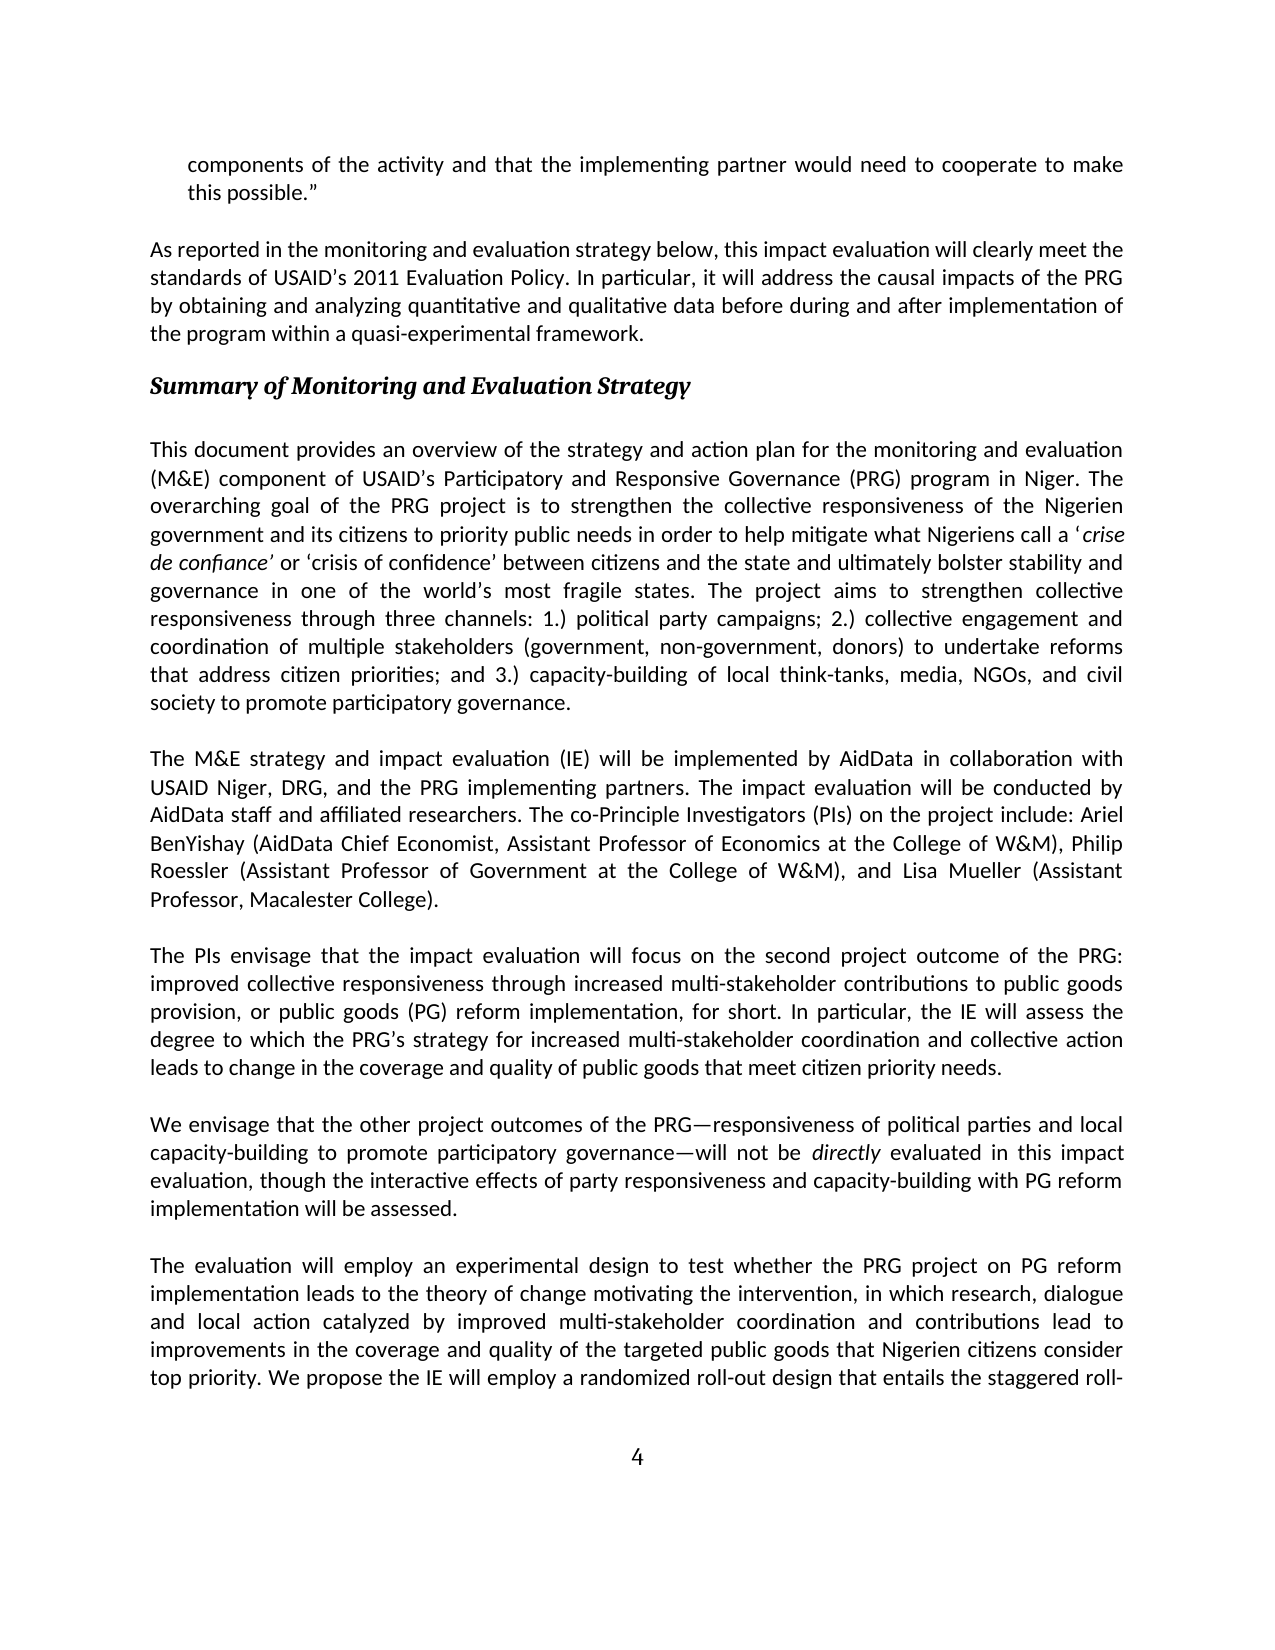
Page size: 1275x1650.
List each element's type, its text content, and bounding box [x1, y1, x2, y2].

text This document provides an overview of the strategy and action plan for the monitoring and evaluation (M&E) component of USAID’s Participatory and Responsive Governance (PRG) program in Niger. The overarching goal of the PRG project is to strengthen the collective responsiveness of the Nigerien government and its citizens to priority public needs in order to help mitigate what Nigeriens call a ‘crise de confiance’ or ‘crisis of confidence’ between citizens and the state and ultimately bolster stability and governance in one of the world’s most fragile states. The project aims to strengthen collective responsiveness through three channels: 1.) political party campaigns; 2.) collective engagement and coordination of multiple stakeholders (government, non-government, donors) to undertake reforms that address citizen priorities; and 3.) capacity-building of local think-tanks, media, NGOs, and civil society to promote participatory governance. [150, 436, 1125, 716]
text As reported in the monitoring and evaluation strategy below, this impact evaluation will clearly meet the standards of USAID’s 2011 Evaluation Policy. In particular, it will address the causal impacts of the PRG by obtaining and analyzing quantitative and qualitative data before during and after implementation of the program within a quasi-experimental framework. [150, 235, 1125, 347]
text The PIs envisage that the impact evaluation will focus on the second project outcome of the PRG: improved collective responsiveness through increased multi-stakeholder contributions to public goods provision, or public goods (PG) reform implementation, for short. In particular, the IE will assess the degree to which the PRG’s strategy for increased multi-stakeholder coordination and collective action leads to change in the coverage and quality of public goods that meet citizen priority needs. [150, 941, 1125, 1082]
text The M&E strategy and impact evaluation (IE) will be implemented by AidData in collaboration with USAID Niger, DRG, and the PRG implementing partners. The impact evaluation will be conducted by AidData staff and affiliated researchers. The co-Principle Investigators (PIs) on the project include: Ariel BenYishay (AidData Chief Economist, Assistant Professor of Economics at the College of W&M), Philip Roessler (Assistant Professor of Government at the College of W&M), and Lisa Mueller (Assistant Professor, Macalester College). [150, 744, 1125, 913]
subtitle Summary of Monitoring and Evaluation Strategy [150, 372, 1125, 401]
text We envisage that the other project outcomes of the PRG—responsiveness of political parties and local capacity-building to promote participatory governance—will not be directly evaluated in this impact evaluation, though the interactive effects of party responsiveness and capacity-building with PG reform implementation will be assessed. [150, 1110, 1125, 1222]
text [150, 1251, 1125, 1391]
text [187, 150, 1125, 206]
